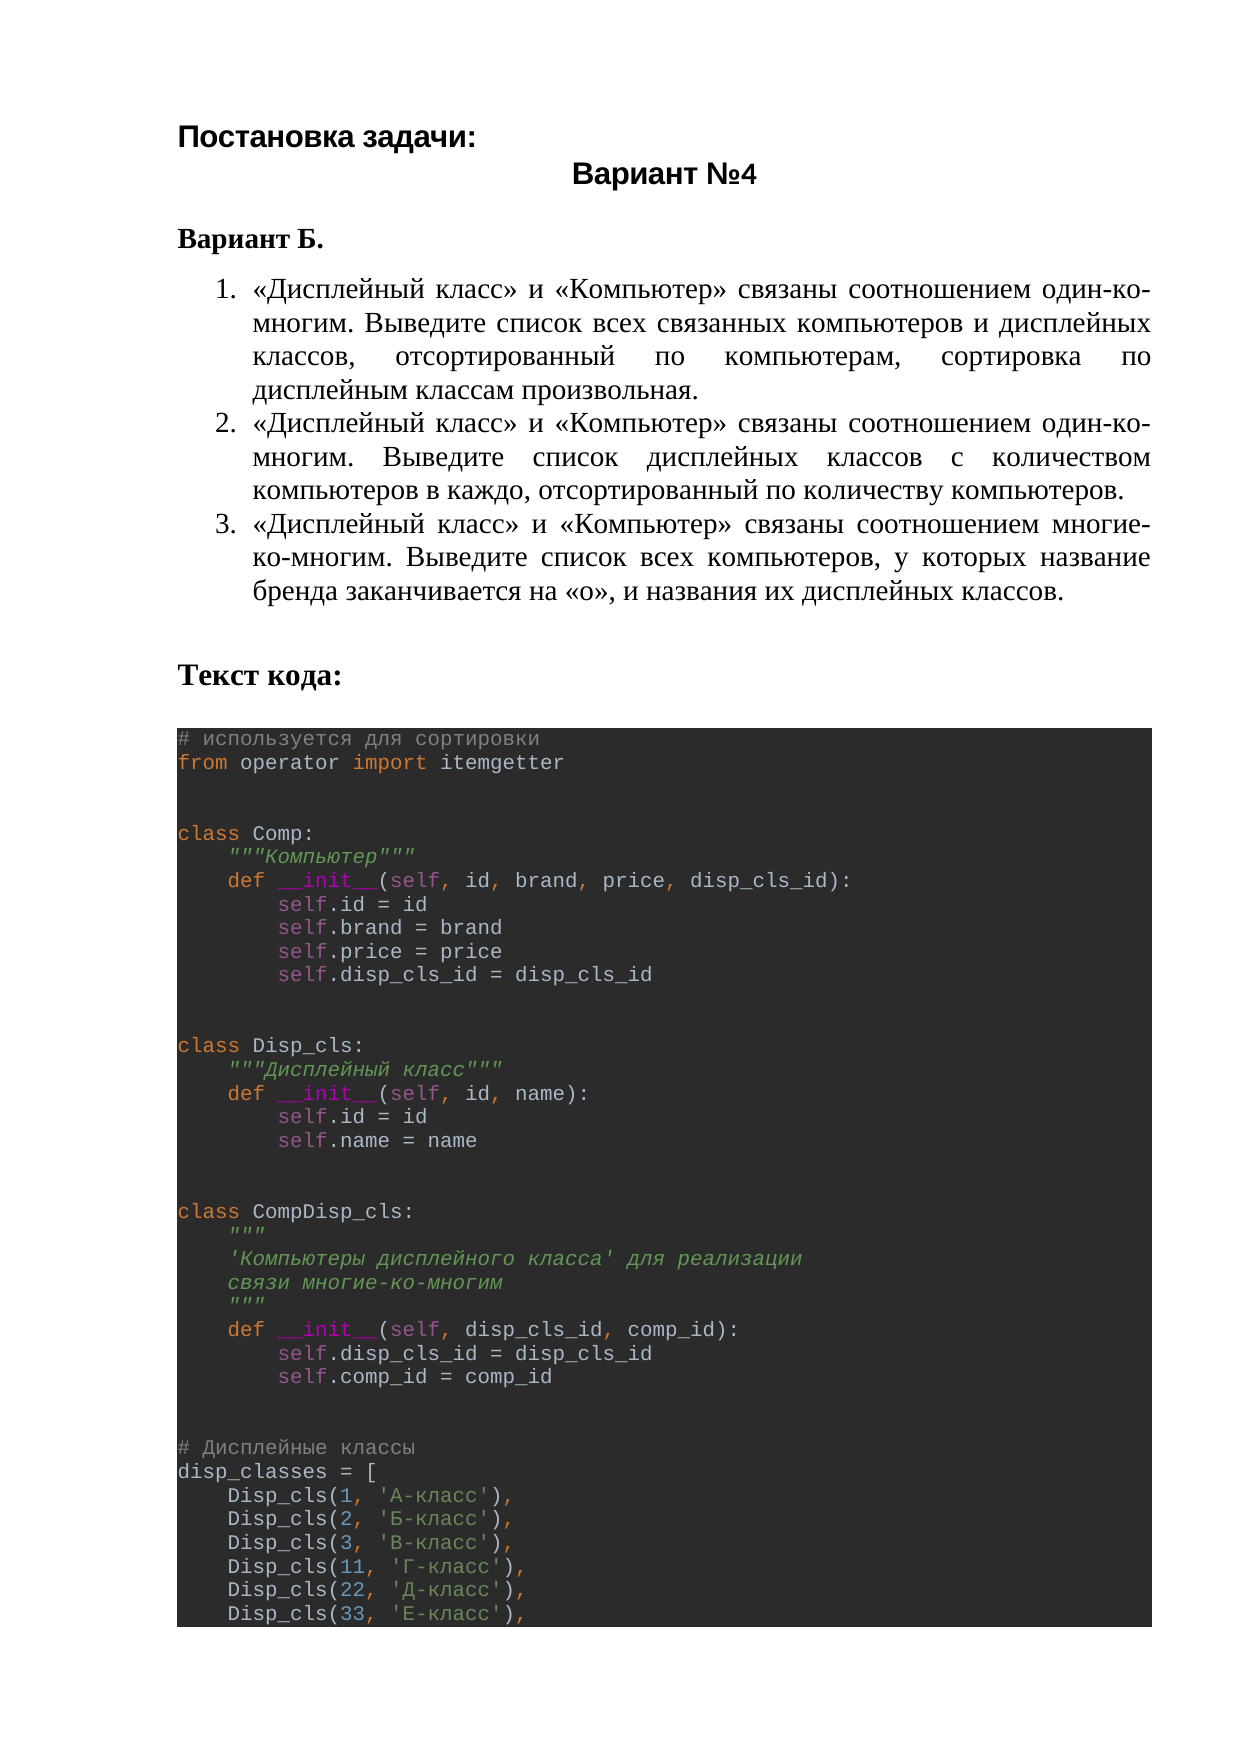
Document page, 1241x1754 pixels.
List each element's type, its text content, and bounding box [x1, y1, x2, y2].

text Постановка задачи: [177, 118, 1152, 154]
list «Дисплейный класс» и «Компьютер» связаны соотношением один-ко-многим. Выведите список дисплейных классов с количеством компьютеров в каждо, отсортированный по количеству компьютеров. [215, 405, 1152, 506]
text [177, 728, 1152, 1627]
list «Дисплейный класс» и «Компьютер» связаны соотношением один-ко-многим. Выведите список всех связанных компьютеров и дисплейных классов, отсортированный по компьютерам, сортировка по дисплейным классам произвольная. [215, 271, 1152, 405]
text Вариант Б. [177, 221, 1152, 254]
list «Дисплейный класс» и «Компьютер» связаны соотношением многие-ко-многим. Выведите список всех компьютеров, у которых название бренда заканчивается на «о», и названия их дисплейных классов. [215, 506, 1152, 607]
text Текст кода: [177, 656, 1152, 692]
text Вариант №4 [177, 154, 1152, 192]
